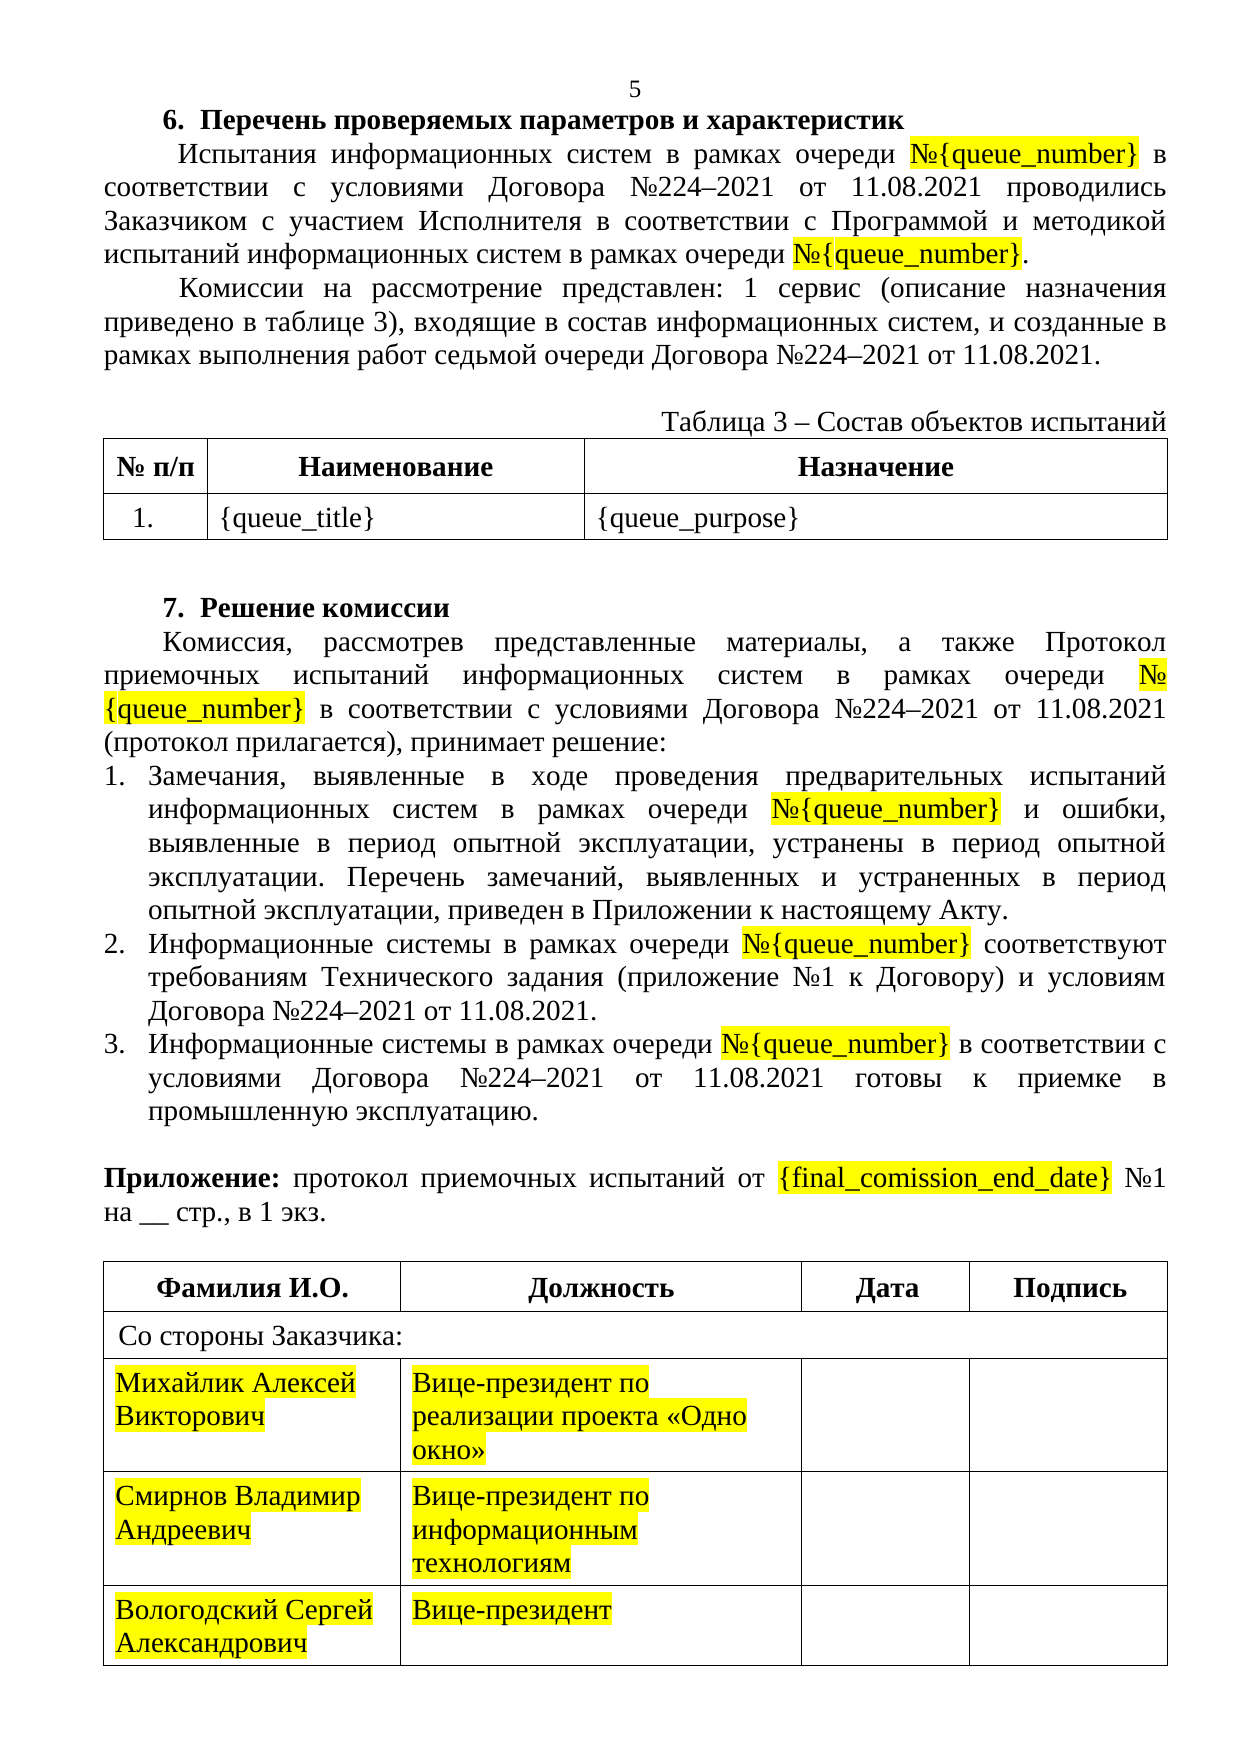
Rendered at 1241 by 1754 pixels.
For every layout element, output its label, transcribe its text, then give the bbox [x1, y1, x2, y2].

list Перечень проверяемых параметров и характеристик [162, 102, 1167, 136]
table_cell Смирнов Владимир Андреевич [104, 1472, 400, 1585]
list Информационные системы в рамках очереди №{queue_number} в соответствии с условиями Договора №224–2021 от 11.08.2021 готовы к приемке в промышленную эксплуатацию. [103, 1026, 1167, 1127]
table_header Дата [802, 1262, 969, 1311]
list Замечания, выявленные в ходе проведения предварительных испытаний информационных систем в рамках очереди №{queue_number} и ошибки, выявленные в период опытной эксплуатации, устранены в период опытной эксплуатации. Перечень замечаний, выявленных и устраненных в период опытной эксплуатации, приведен в Приложении к настоящему Акту. [103, 758, 1167, 926]
table_cell Вице-президент по информационным технологиям [401, 1472, 801, 1585]
table_cell [970, 1472, 1167, 1585]
text Комиссия, рассмотрев представленные материалы, а также Протокол приемочных испытаний информационных систем в рамках очереди №{queue_number} в соответствии с условиями Договора №224–2021 от 11.08.2021 (протокол прилагается), принимает решение: [103, 624, 1167, 758]
table_header № п/п [104, 439, 207, 493]
table_header Должность [401, 1262, 801, 1311]
table_cell Вице-президент по реализации проекта «Одно окно» [401, 1359, 801, 1471]
table_cell [104, 494, 207, 539]
list Решение комиссии [162, 590, 1167, 624]
table_cell Со стороны Заказчика: [104, 1312, 1167, 1358]
text Испытания информационных систем в рамках очереди №{queue_number} в соответствии с условиями Договора №224–2021 от 11.08.2021 проводились Заказчиком с участием Исполнителя в соответствии с Программой и методикой испытаний информационных систем в рамках очереди №{queue_number}. [103, 136, 1167, 270]
table_cell [802, 1472, 969, 1585]
text Таблица 3 – Состав объектов испытаний [103, 404, 1167, 438]
table_header Подпись [970, 1262, 1167, 1311]
text Приложение: протокол приемочных испытаний от {final_comission_end_date} №1 на __ стр., в 1 экз. [103, 1161, 1167, 1228]
table_cell Вице-президент [401, 1586, 801, 1665]
text Комиссии на рассмотрение представлен: 1 сервис (описание назначения приведено в таблице 3), входящие в состав информационных систем, и созданные в рамках выполнения работ седьмой очереди Договора №224–2021 от 11.08.2021. [103, 270, 1167, 371]
table_cell Вологодский Сергей Александрович [104, 1586, 400, 1665]
table_cell {queue_purpose} [585, 494, 1167, 539]
table_header Назначение [585, 439, 1167, 493]
table_cell [970, 1586, 1167, 1665]
table_cell {queue_title} [208, 494, 584, 539]
table_header Наименование [208, 439, 584, 493]
list Информационные системы в рамках очереди №{queue_number} соответствуют требованиям Технического задания (приложение №1 к Договору) и условиям Договора №224–2021 от 11.08.2021. [103, 926, 1167, 1026]
table_cell [970, 1359, 1167, 1471]
table_cell [802, 1359, 969, 1471]
table_header Фамилия И.О. [104, 1262, 400, 1311]
table_cell [802, 1586, 969, 1665]
table_cell Михайлик Алексей Викторович [104, 1359, 400, 1471]
